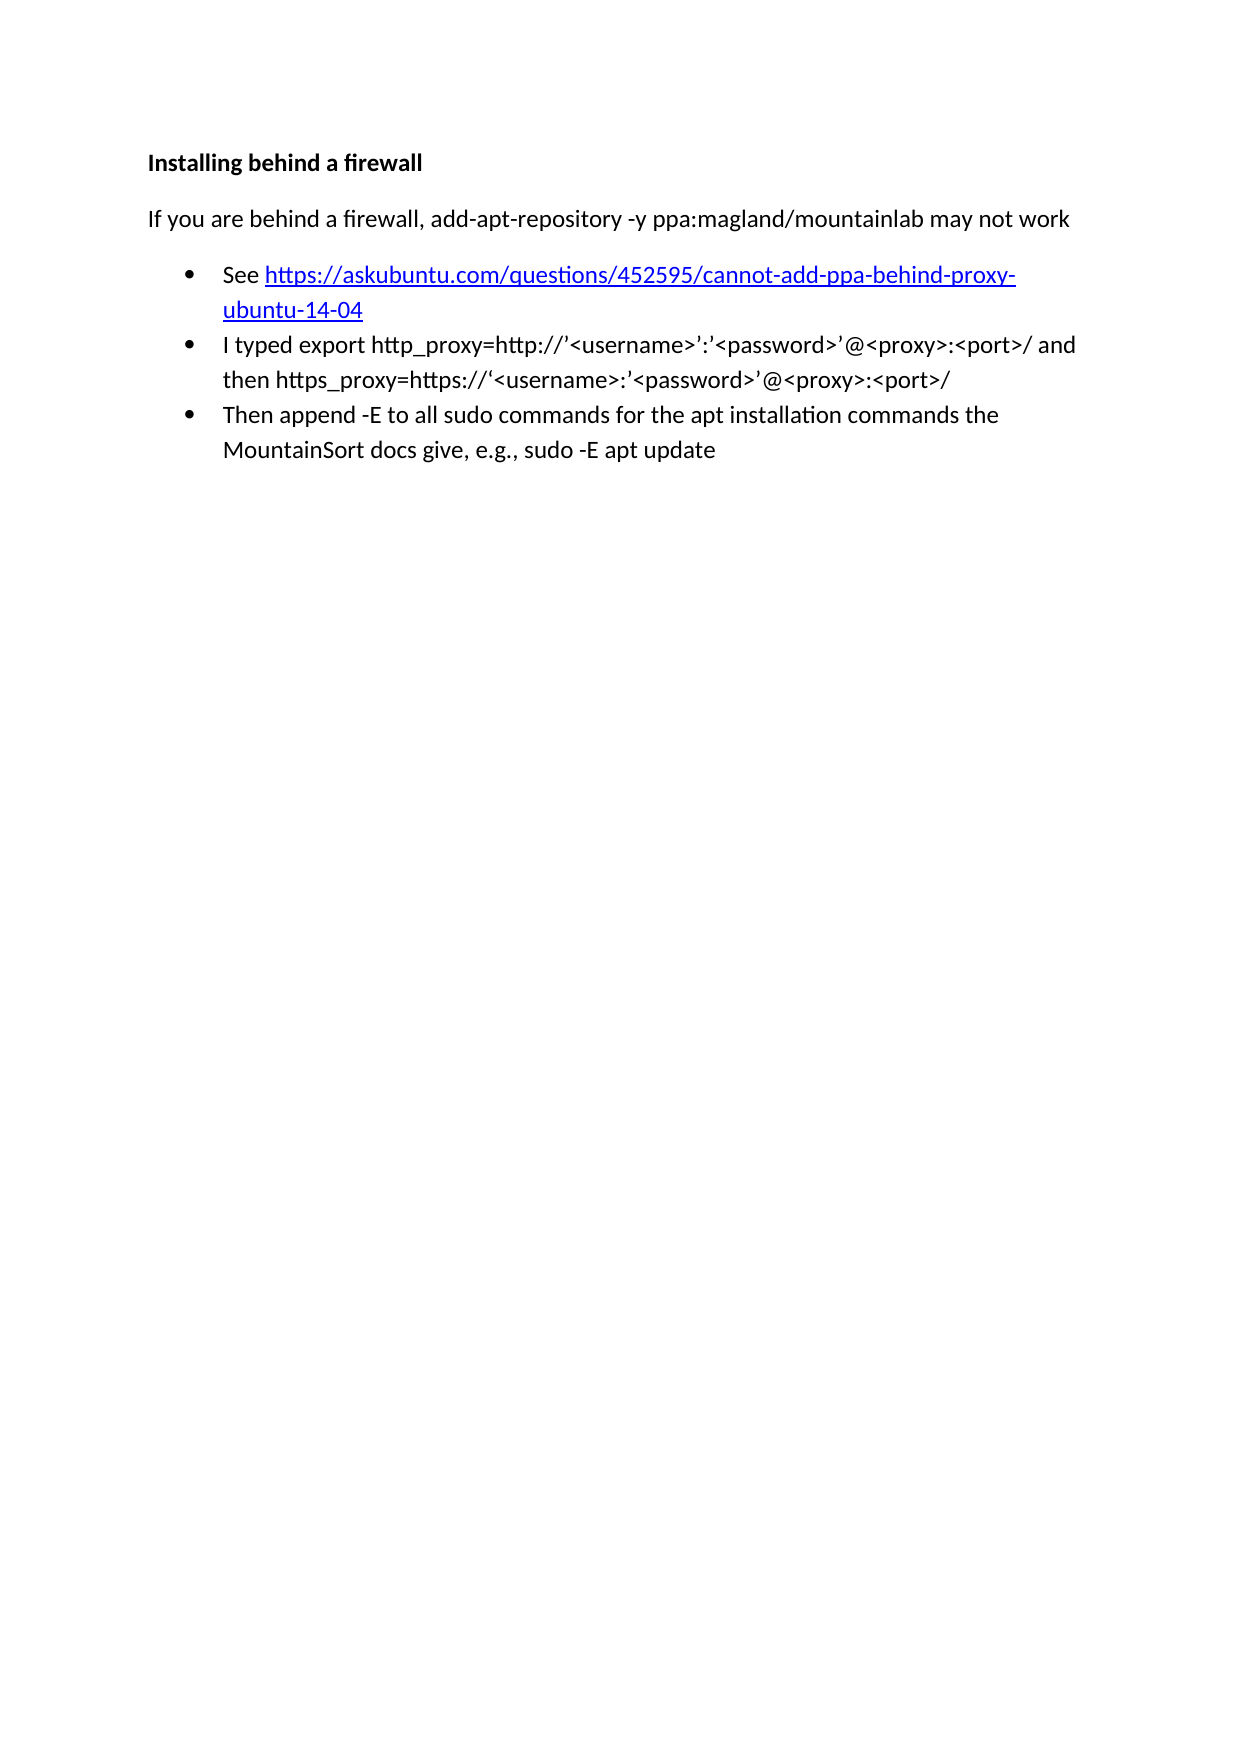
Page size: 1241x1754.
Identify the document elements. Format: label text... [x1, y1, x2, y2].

text Installing behind a firewall [148, 148, 1093, 178]
list See https://askubuntu.com/questions/452595/cannot-add-ppa-behind-proxy-ubuntu-14-04 [185, 259, 1093, 325]
text If you are behind a firewall, add-apt-repository -y ppa:magland/mountainlab may not work [148, 203, 1093, 234]
list I typed export http_proxy=http://’<username>’:’<password>’@<proxy>:<port>/ and then https_proxy=https://‘<username>:’<password>’@<proxy>:<port>/ [185, 329, 1093, 395]
list Then append -E to all sudo commands for the apt installation commands the MountainSort docs give, e.g., sudo -E apt update [185, 399, 1093, 465]
